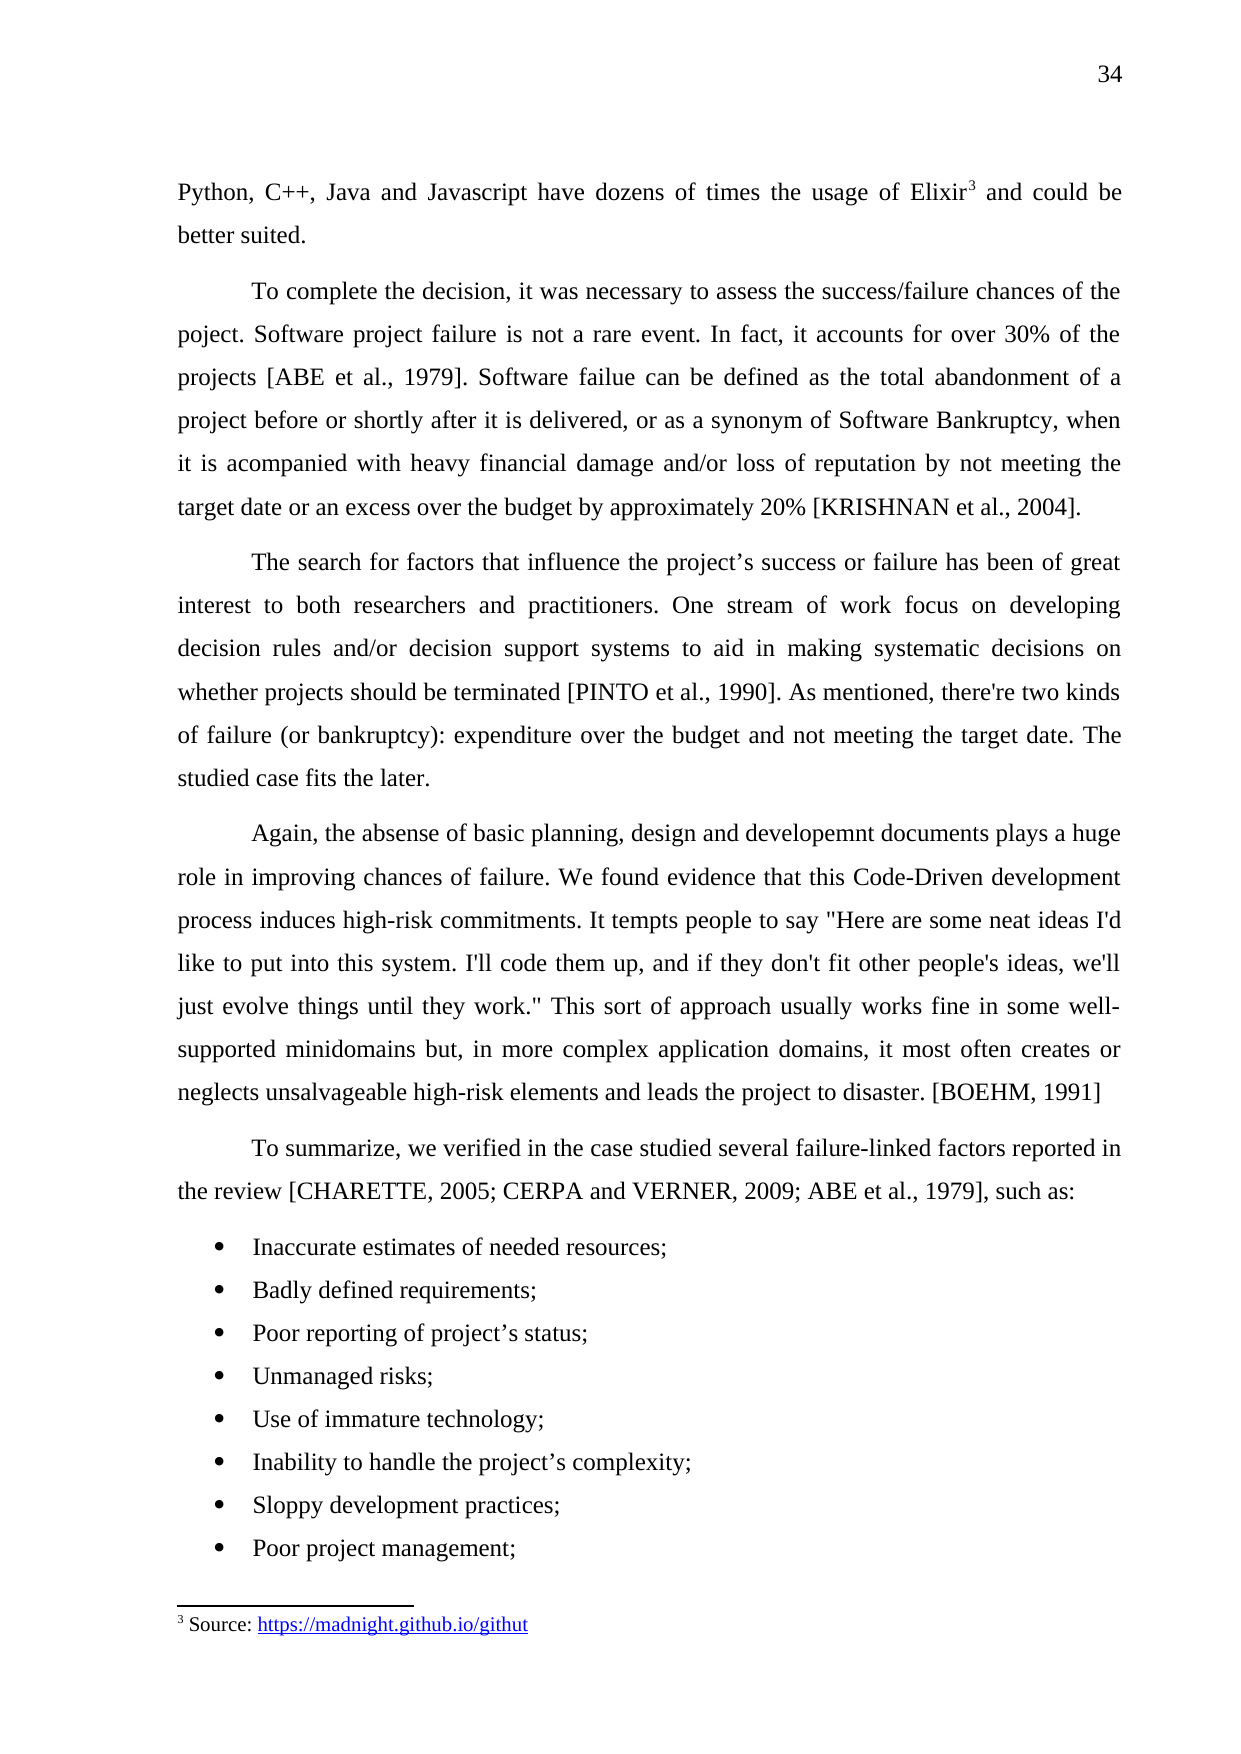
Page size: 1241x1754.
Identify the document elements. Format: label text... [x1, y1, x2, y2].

text The search for factors that influence the project’s success or failure has been of great interest to both researchers and practitioners. One stream of work focus on developing decision rules and/or decision support systems to aid in making systematic decisions on whether projects should be terminated [PINTO et al., 1990]. As mentioned, there're two kinds of failure (or bankruptcy): expenditure over the budget and not meeting the target date. The studied case fits the later. [177, 547, 1122, 792]
list Use of immature technology; [215, 1404, 1122, 1433]
list Inability to handle the project’s complexity; [215, 1447, 1122, 1476]
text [177, 177, 1122, 249]
list Inaccurate estimates of needed resources; [215, 1232, 1122, 1260]
list Unmanaged risks; [215, 1361, 1122, 1390]
list Poor project management; [215, 1533, 1122, 1562]
list Poor reporting of project’s status; [215, 1318, 1122, 1347]
list Badly defined requirements; [215, 1275, 1122, 1303]
text To complete the decision, it was necessary to assess the success/failure chances of the poject. Software project failure is not a rare event. In fact, it accounts for over 30% of the projects [ABE et al., 1979]. Software failue can be defined as the total abandonment of a project before or shortly after it is delivered, or as a synonym of Software Bankruptcy, when it is acompanied with heavy financial damage and/or loss of reputation by not meeting the target date or an excess over the budget by approximately 20% [KRISHNAN et al., 2004]. [177, 276, 1122, 520]
text Again, the absense of basic planning, design and developemnt documents plays a huge role in improving chances of failure. We found evidence that this Code-Driven development process induces high-risk commitments. It tempts people to say "Here are some neat ideas I'd like to put into this system. I'll code them up, and if they don't fit other people's ideas, we'll just evolve things until they work." This sort of approach usually works fine in some well-supported minidomains but, in more complex application domains, it most often creates or neglects unsalvageable high-risk elements and leads the project to disaster. [BOEHM, 1991] [177, 818, 1122, 1106]
list Sloppy development practices; [215, 1490, 1122, 1519]
text To summarize, we verified in the case studied several failure-linked factors reported in the review [CHARETTE, 2005; CERPA and VERNER, 2009; ABE et al., 1979], such as: [177, 1133, 1122, 1205]
